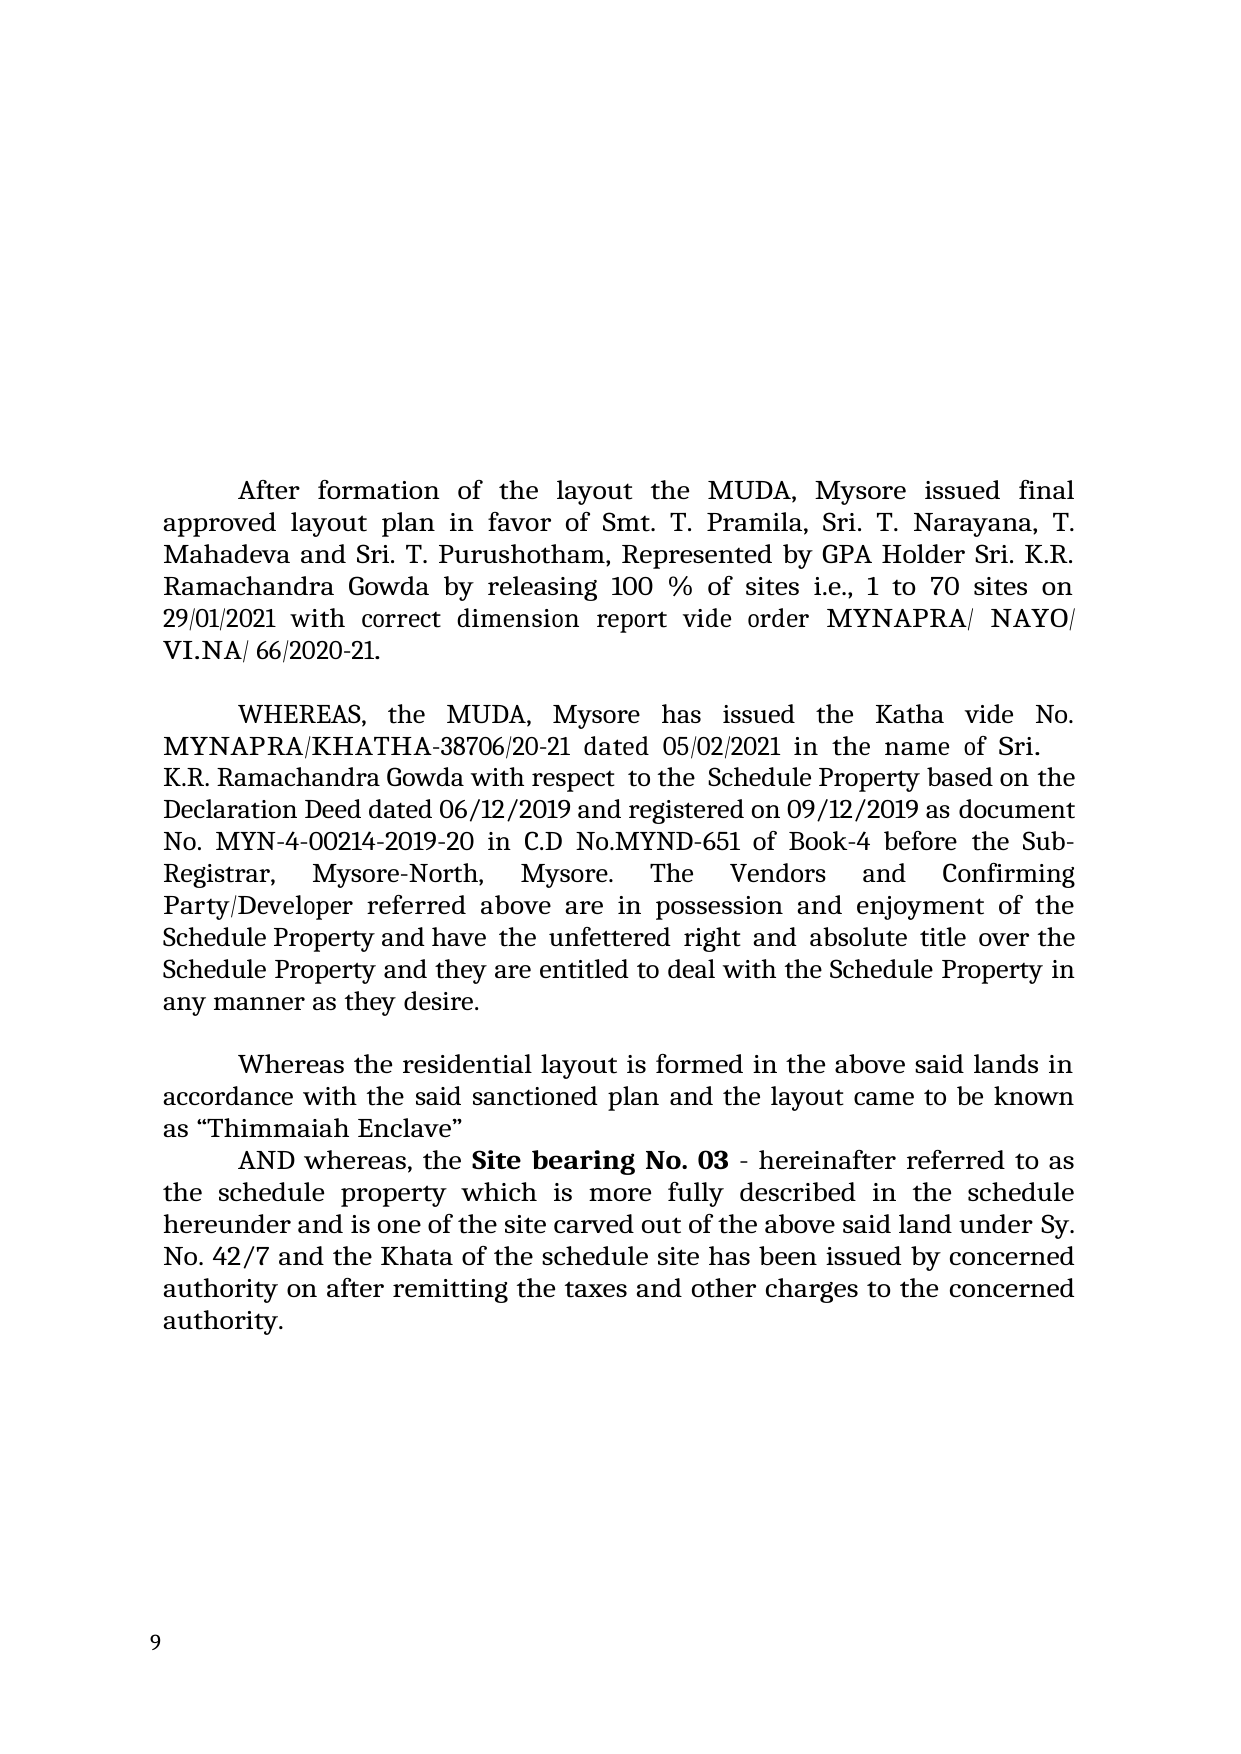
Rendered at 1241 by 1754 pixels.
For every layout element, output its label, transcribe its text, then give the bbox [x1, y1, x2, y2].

text K.R. Ramachandra Gowda with respect to the Schedule Property based on the Declaration Deed dated 06/12/2019 and registered on 09/12/2019 as document No. MYN-4-00214-2019-20 in C.D No.MYND-651 of Book-4 before the Sub-Registrar, Mysore-North, Mysore. The Vendors and Confirming Party/Developer referred above are in possession and enjoyment of the Schedule Property and have the unfettered right and absolute title over the Schedule Property and they are entitled to deal with the Schedule Property in any manner as they desire. [163, 762, 1075, 1017]
text WHEREAS, the MUDA, Mysore has issued the Katha vide No. MYNAPRA/KHATHA-38706/20-21 dated 05/02/2021 in the name of Sri. [163, 699, 1074, 762]
text AND whereas, the Site bearing No. 03 - hereinafter referred to as the schedule property which is more fully described in the schedule hereunder and is one of the site carved out of the above said land under Sy. No. 42/7 and the Khata of the schedule site has been issued by concerned authority on after remitting the taxes and other charges to the concerned authority. [163, 1145, 1075, 1336]
text After formation of the layout the MUDA, Mysore issued final approved layout plan in favor of Smt. T. Pramila, Sri. T. Narayana, T. Mahadeva and Sri. T. Purushotham, Represented by GPA Holder Sri. K.R. Ramachandra Gowda by releasing 100 % of sites i.e., 1 to 70 sites on 29/01/2021 with correct dimension report vide order MYNAPRA/ NAYO/ VI.NA/ 66/2020-21. [163, 475, 1075, 666]
text Whereas the residential layout is formed in the above said lands in accordance with the said sanctioned plan and the layout came to be known as “Thimmaiah Enclave” [163, 1049, 1075, 1144]
